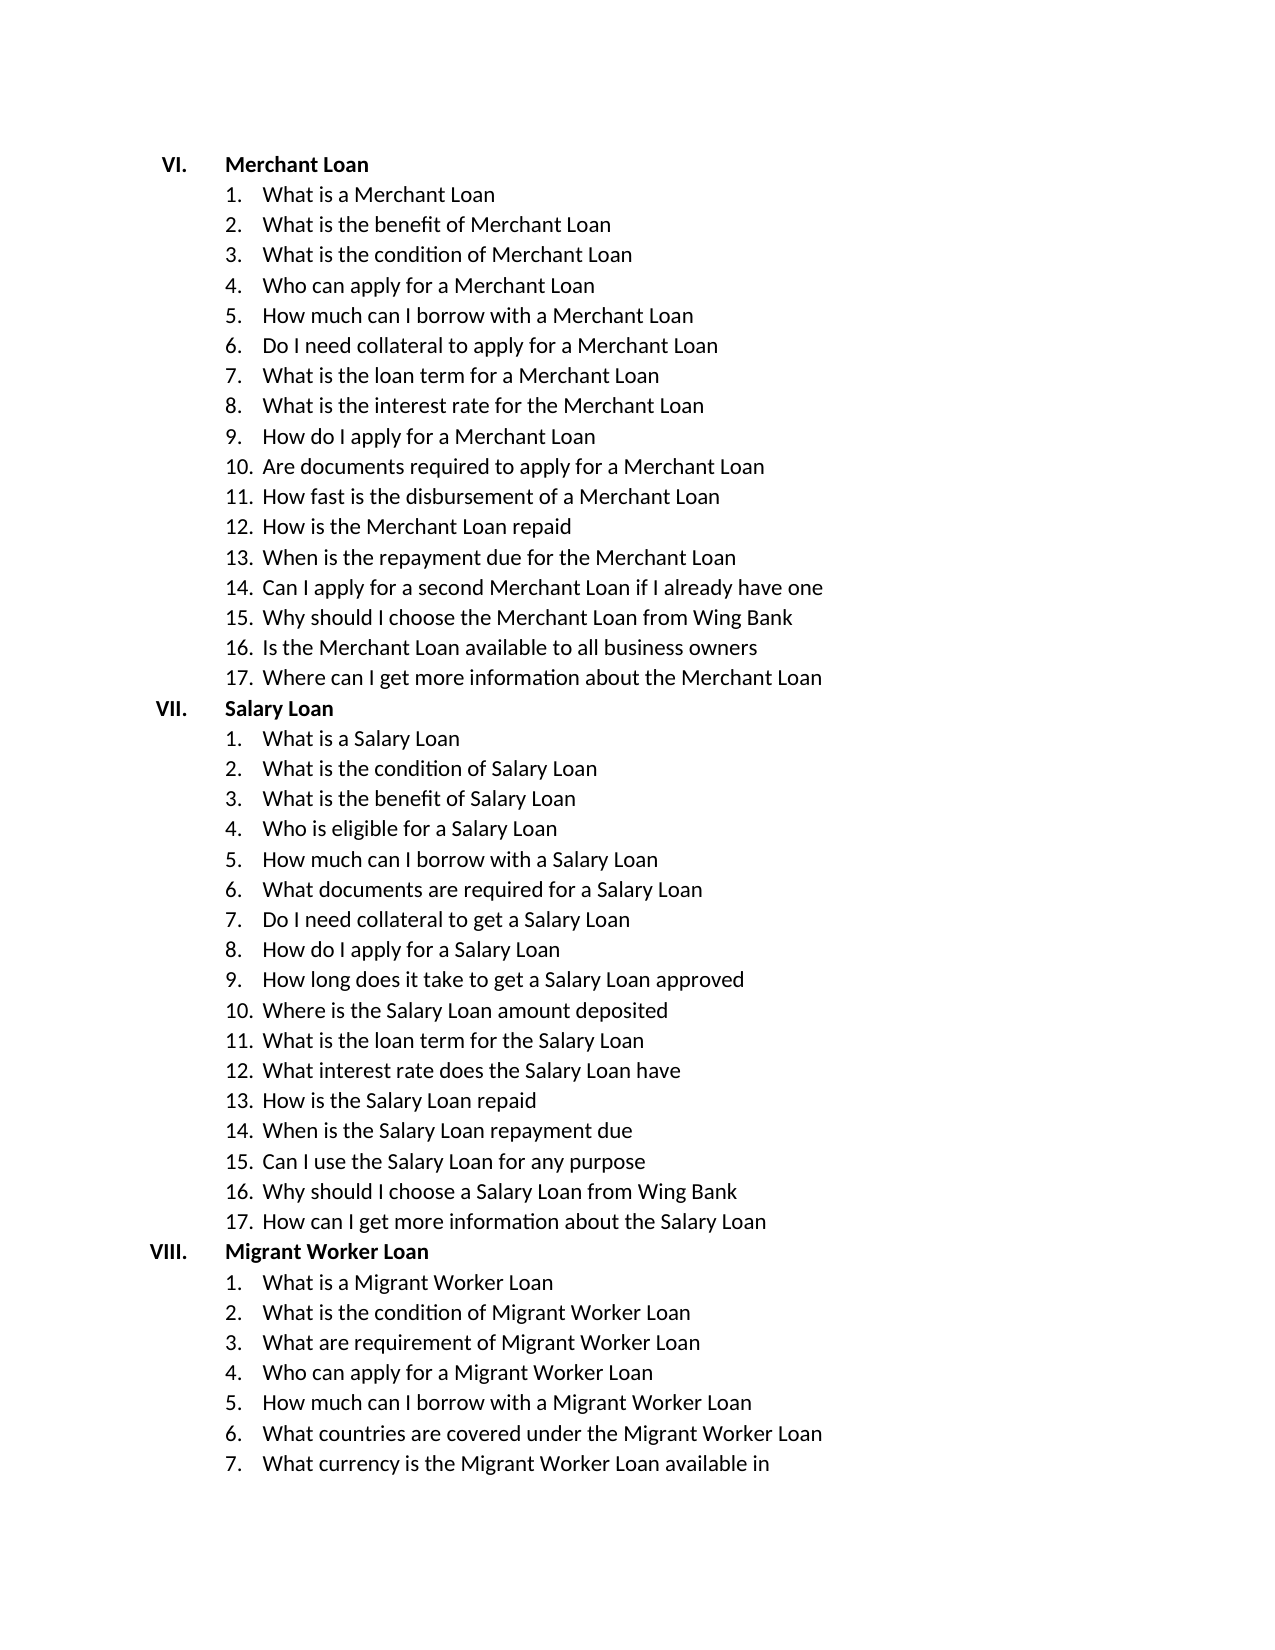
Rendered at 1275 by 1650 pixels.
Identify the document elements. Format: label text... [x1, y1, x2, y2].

list What is the condition of Salary Loan [225, 754, 1125, 782]
list Can I apply for a second Merchant Loan if I already have one [225, 573, 1125, 601]
list How much can I borrow with a Merchant Loan [225, 301, 1125, 329]
list Can I use the Salary Loan for any purpose [225, 1147, 1125, 1175]
list What is the benefit of Salary Loan [225, 784, 1125, 812]
list Who can apply for a Merchant Loan [225, 271, 1125, 299]
list Who is eligible for a Salary Loan [225, 814, 1125, 843]
list What currency is the Migrant Worker Loan available in [225, 1449, 1125, 1477]
list How do I apply for a Merchant Loan [225, 422, 1125, 450]
list Why should I choose the Merchant Loan from Wing Bank [225, 603, 1125, 631]
list What is the loan term for the Salary Loan [225, 1026, 1125, 1054]
list Who can apply for a Migrant Worker Loan [225, 1358, 1125, 1386]
list How is the Salary Loan repaid [225, 1086, 1125, 1114]
list How is the Merchant Loan repaid [225, 512, 1125, 541]
list How can I get more information about the Salary Loan [225, 1207, 1125, 1235]
list What is a Migrant Worker Loan [225, 1268, 1125, 1296]
list How fast is the disbursement of a Merchant Loan [225, 482, 1125, 510]
list Why should I choose a Salary Loan from Wing Bank [225, 1177, 1125, 1205]
list Is the Merchant Loan available to all business owners [225, 633, 1125, 661]
list What is the condition of Merchant Loan [225, 241, 1125, 269]
list Do I need collateral to get a Salary Loan [225, 905, 1125, 933]
list What documents are required for a Salary Loan [225, 875, 1125, 903]
list What is the interest rate for the Merchant Loan [225, 392, 1125, 420]
list Are documents required to apply for a Merchant Loan [225, 452, 1125, 480]
list When is the repayment due for the Merchant Loan [225, 543, 1125, 571]
list What countries are covered under the Migrant Worker Loan [225, 1419, 1125, 1447]
list How much can I borrow with a Salary Loan [225, 845, 1125, 873]
list Merchant Loan [187, 150, 1125, 178]
list Do I need collateral to apply for a Merchant Loan [225, 331, 1125, 359]
list What is the benefit of Merchant Loan [225, 210, 1125, 238]
list What is the condition of Migrant Worker Loan [225, 1298, 1125, 1326]
list How much can I borrow with a Migrant Worker Loan [225, 1388, 1125, 1417]
list How do I apply for a Salary Loan [225, 935, 1125, 963]
list What is the loan term for a Merchant Loan [225, 361, 1125, 389]
list When is the Salary Loan repayment due [225, 1117, 1125, 1145]
list What are requirement of Migrant Worker Loan [225, 1328, 1125, 1356]
list What interest rate does the Salary Loan have [225, 1056, 1125, 1084]
list What is a Salary Loan [225, 724, 1125, 752]
list Migrant Worker Loan [187, 1237, 1125, 1266]
list Salary Loan [187, 694, 1125, 722]
list What is a Merchant Loan [225, 180, 1125, 208]
list Where is the Salary Loan amount deposited [225, 996, 1125, 1024]
list How long does it take to get a Salary Loan approved [225, 966, 1125, 994]
list Where can I get more information about the Merchant Loan [225, 663, 1125, 692]
